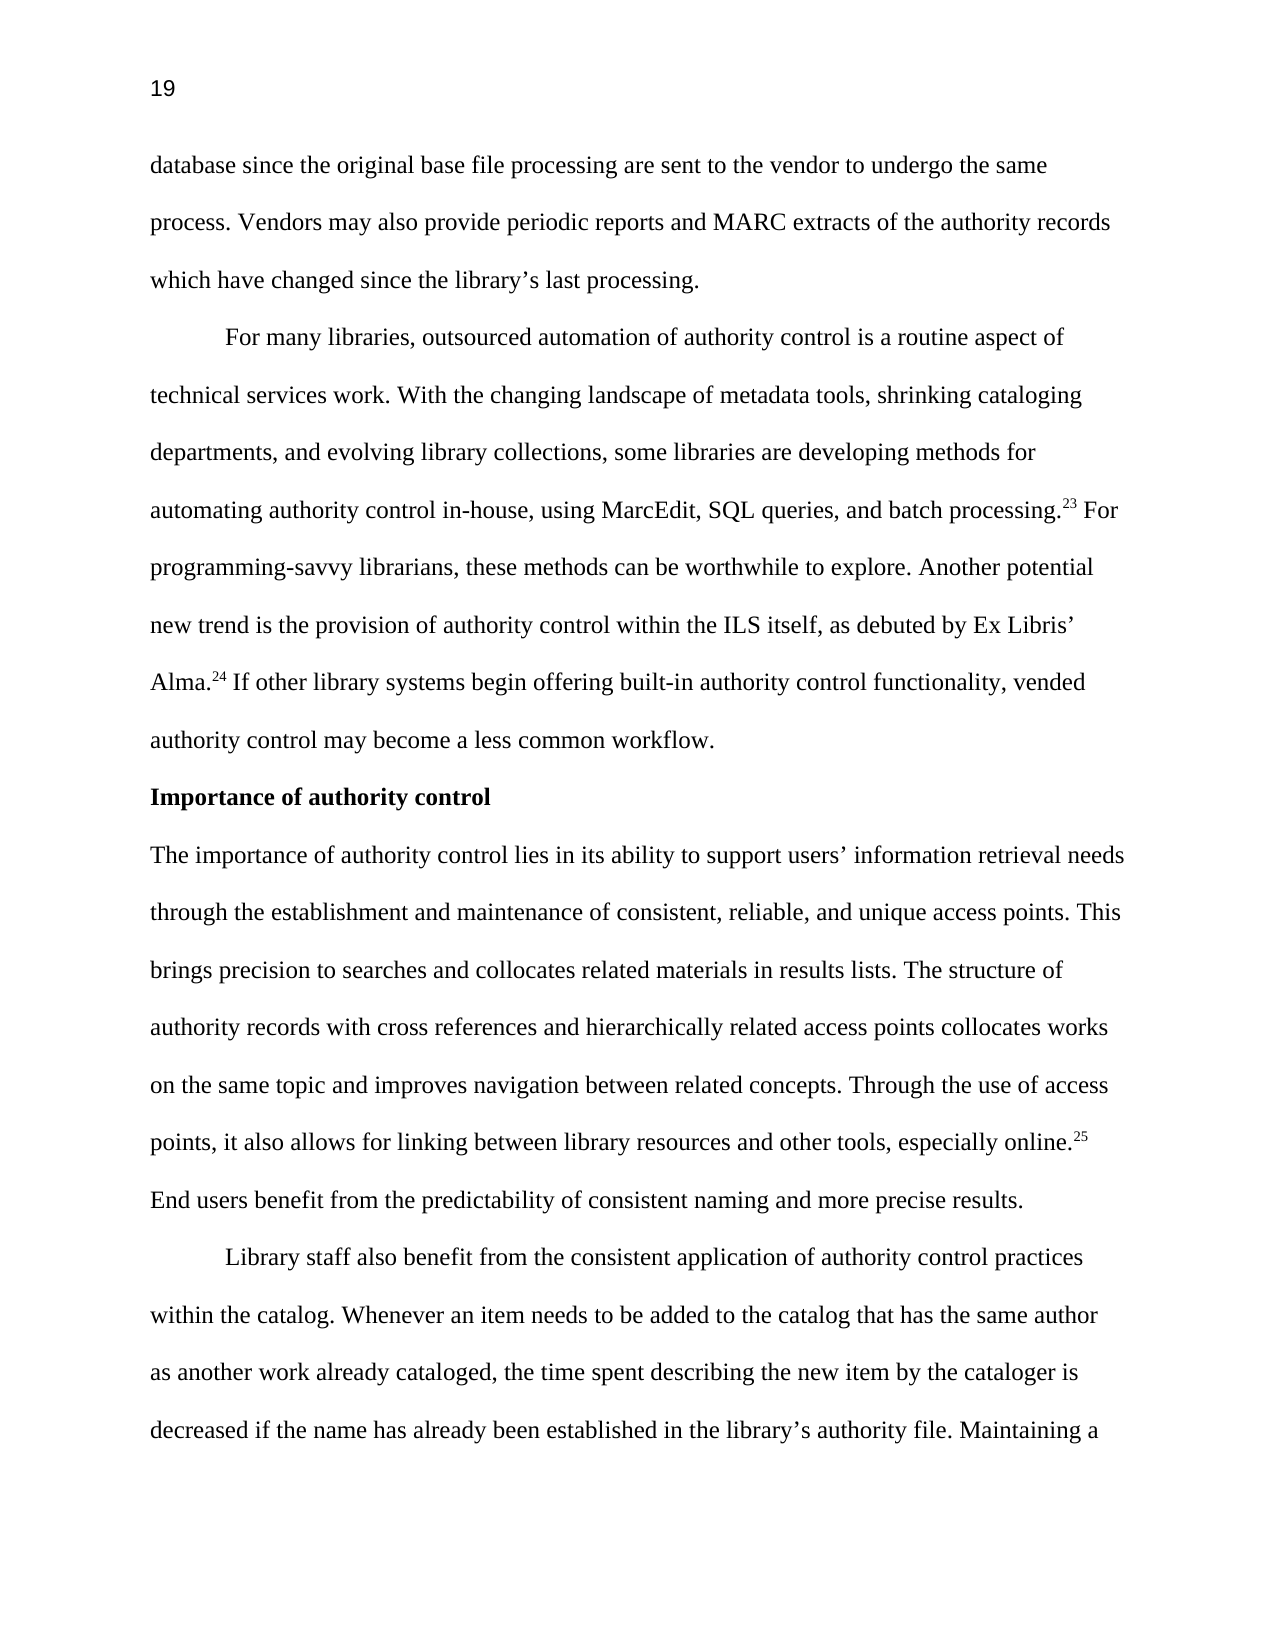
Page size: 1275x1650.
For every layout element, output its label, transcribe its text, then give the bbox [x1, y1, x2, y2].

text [150, 150, 1125, 294]
text For many libraries, outsourced automation of authority control is a routine aspect of technical services work. With the changing landscape of metadata tools, shrinking cataloging departments, and evolving library collections, some libraries are developing methods for automating authority control in-house, using MarcEdit, SQL queries, and batch processing. For programming-savvy librarians, these methods can be worthwhile to explore. Another potential new trend is the provision of authority control within the ILS itself, as debuted by Ex Libris’ Alma. If other library systems begin offering built-in authority control functionality, vended authority control may become a less common workflow. [150, 322, 1125, 754]
text The importance of authority control lies in its ability to support users’ information retrieval needs through the establishment and maintenance of consistent, reliable, and unique access points. This brings precision to searches and collocates related materials in results lists. The structure of authority records with cross references and hierarchically related access points collocates works on the same topic and improves navigation between related concepts. Through the use of access points, it also allows for linking between library resources and other tools, especially online. End users benefit from the predictability of consistent naming and more precise results. [150, 869, 1125, 1214]
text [150, 1242, 1125, 1444]
text Importance of authority control [150, 782, 1125, 811]
